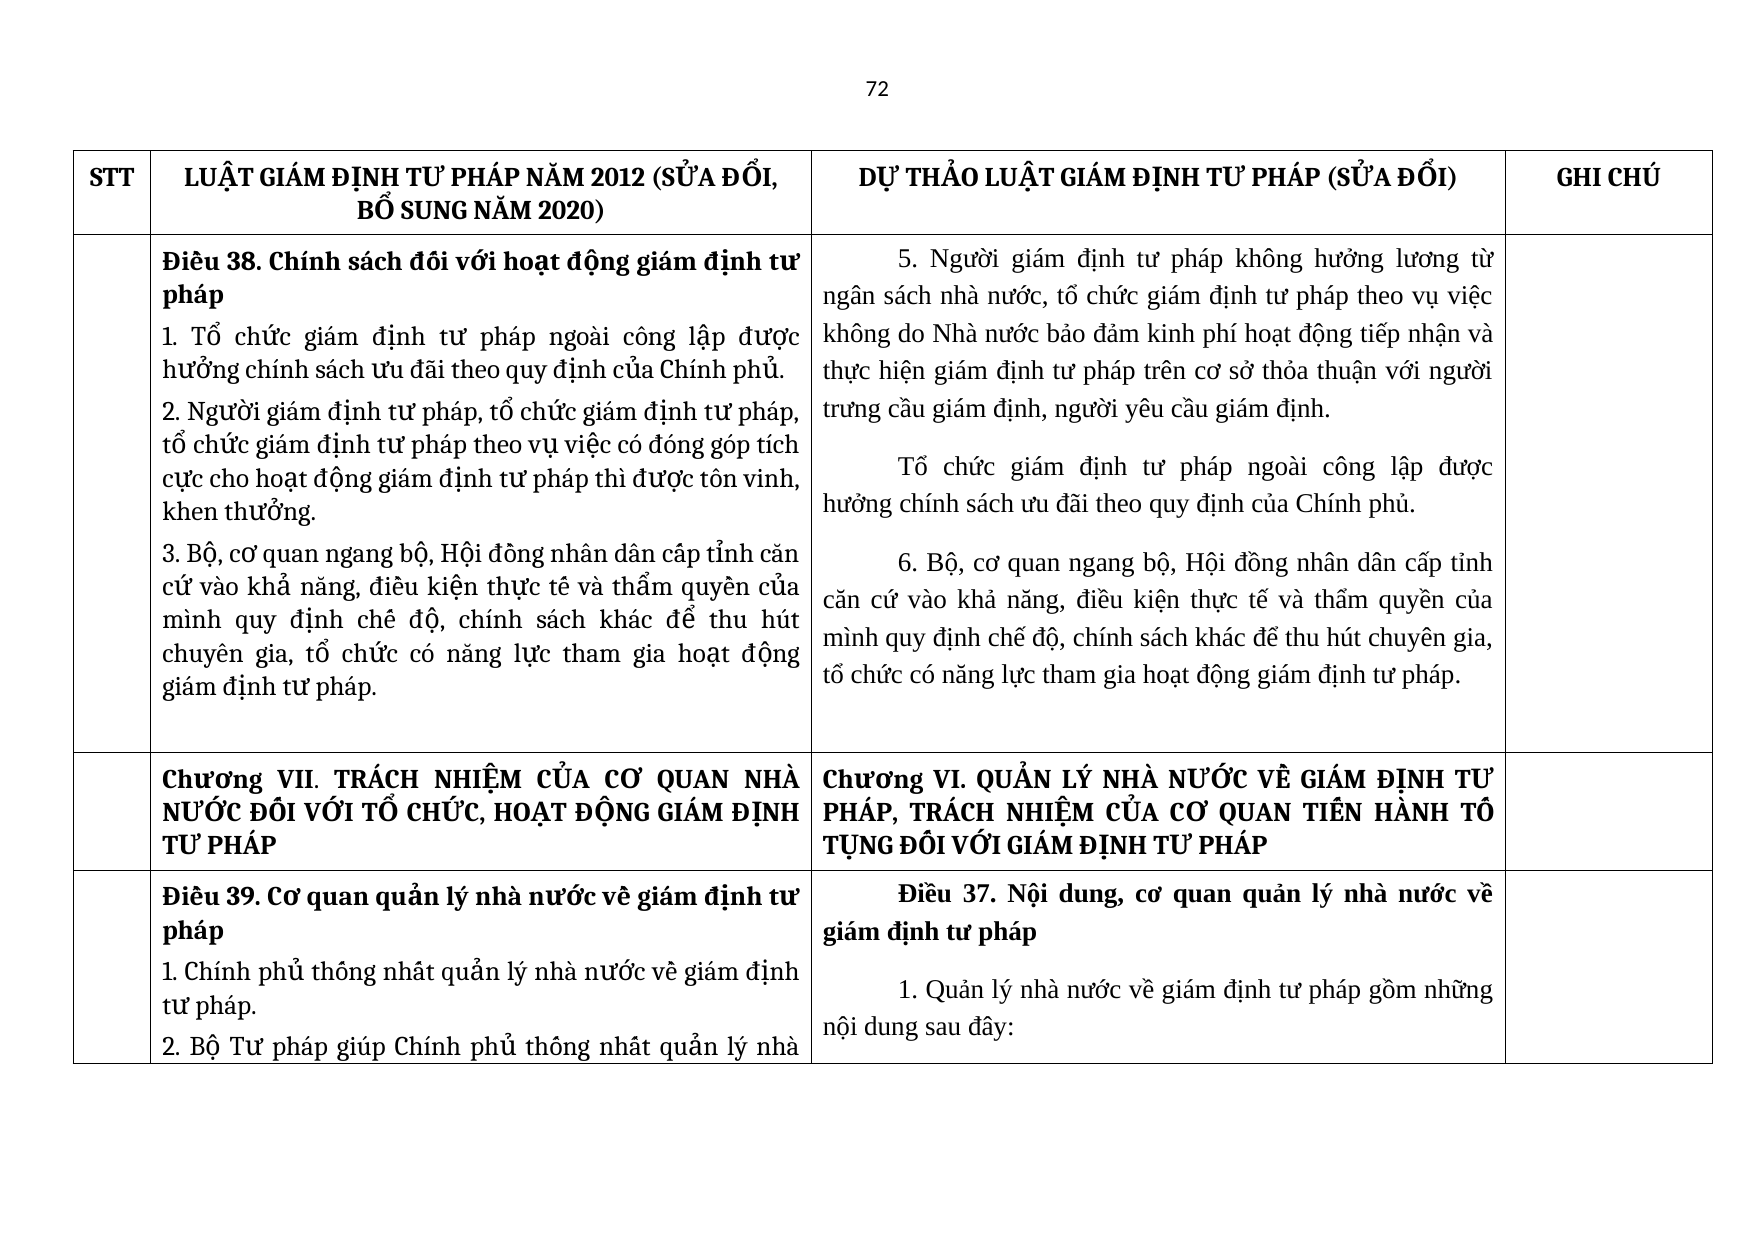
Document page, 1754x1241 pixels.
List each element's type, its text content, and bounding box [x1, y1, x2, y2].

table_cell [1506, 235, 1712, 752]
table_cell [151, 235, 811, 752]
table_header GHI CHÚ [1506, 151, 1712, 234]
table_cell Chương VI. QUẢN LÝ NHÀ NƯỚC VỀ GIÁM ĐỊNH TƯ PHÁP, TRÁCH NHIỆM CỦA CƠ QUAN TIẾN HÀNH TỐ TỤNG ĐỐI VỚI GIÁM ĐỊNH TƯ PHÁP [812, 753, 1505, 870]
table_header STT [74, 151, 150, 234]
table_cell [1506, 753, 1712, 870]
table_cell [74, 871, 150, 1062]
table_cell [151, 871, 811, 1062]
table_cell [812, 871, 1505, 1062]
table_cell [1506, 871, 1712, 1062]
table_header DỰ THẢO LUẬT GIÁM ĐỊNH TƯ PHÁP (SỬA ĐỔI) [812, 151, 1505, 234]
table_cell Chương VII. TRÁCH NHIỆM CỦA CƠ QUAN NHÀ NƯỚC ĐỐI VỚI TỔ CHỨC, HOẠT ĐỘNG GIÁM ĐỊNH TƯ PHÁP [151, 753, 811, 870]
table_header LUẬT GIÁM ĐỊNH TƯ PHÁP NĂM 2012 (SỬA ĐỔI, BỔ SUNG NĂM 2020) [151, 151, 811, 234]
table_cell [74, 753, 150, 870]
table_cell [74, 235, 150, 752]
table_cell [812, 235, 1505, 752]
